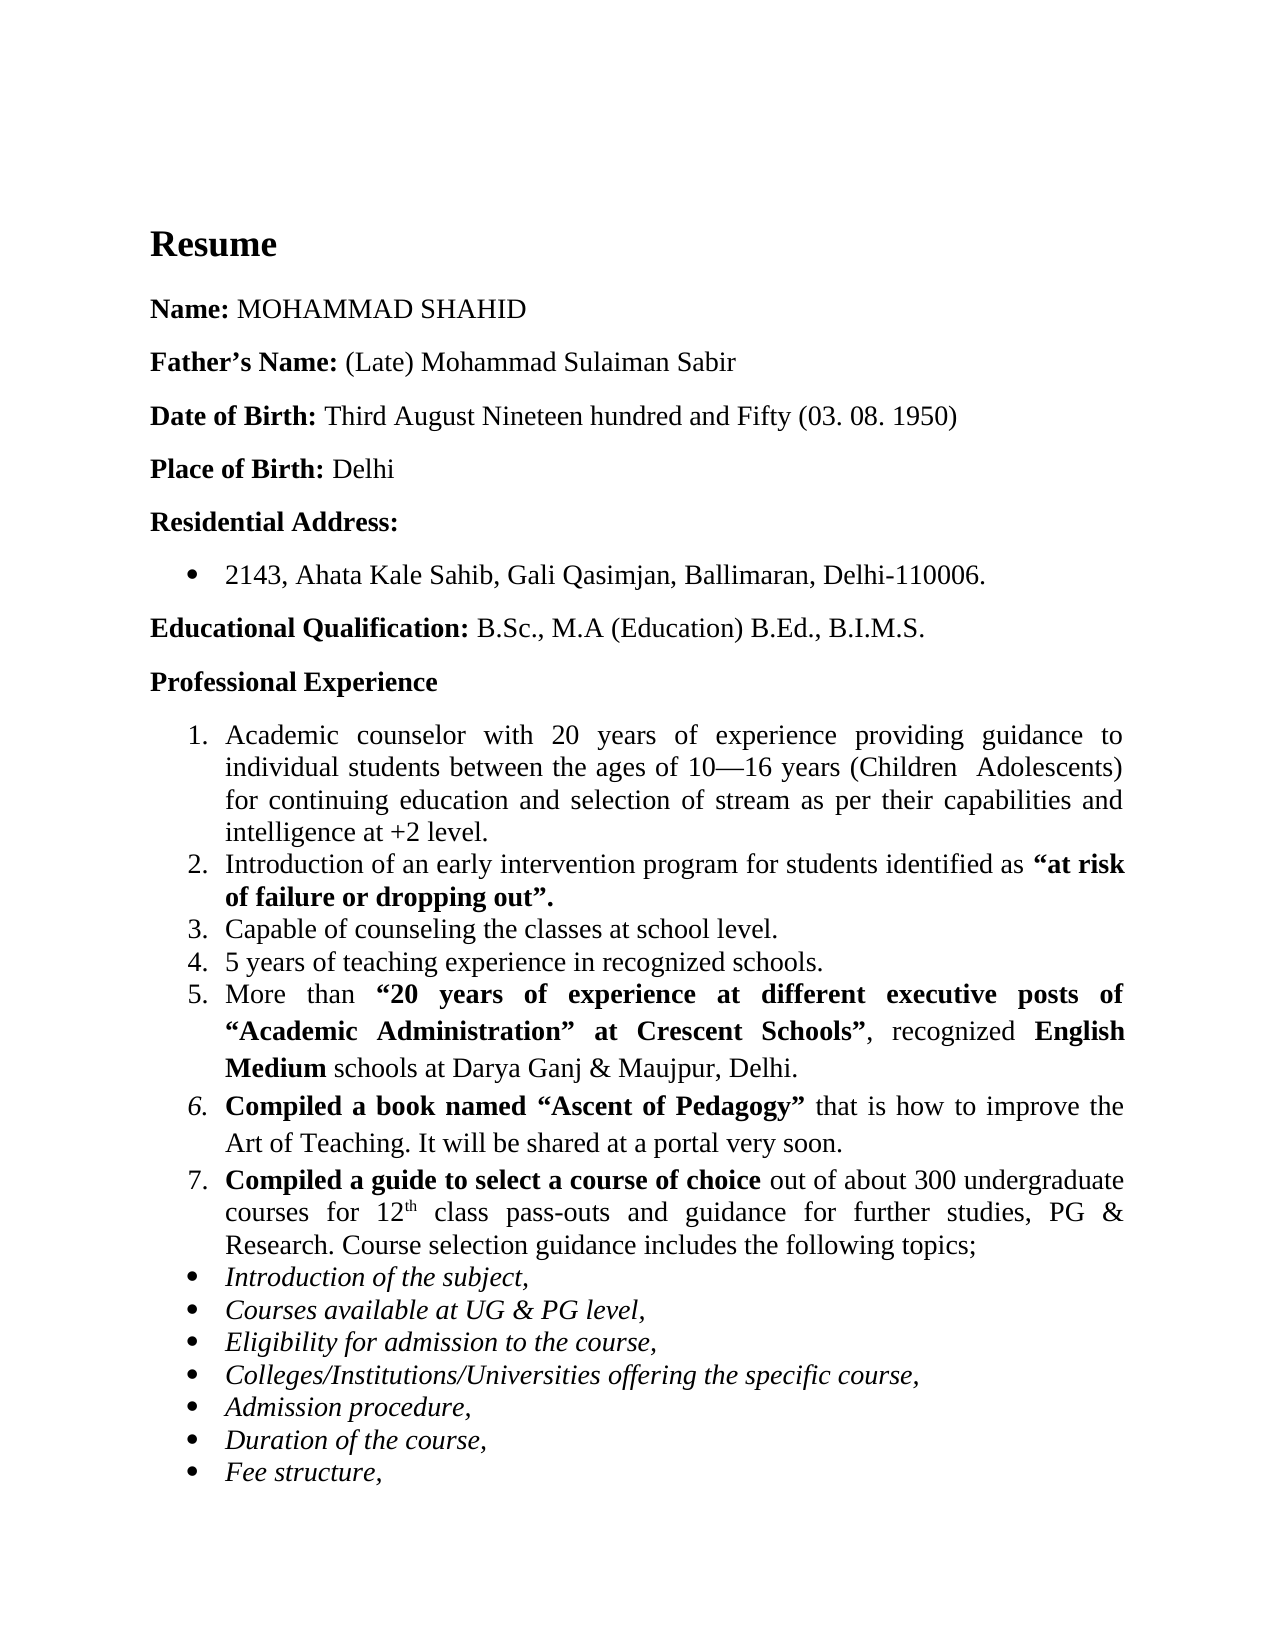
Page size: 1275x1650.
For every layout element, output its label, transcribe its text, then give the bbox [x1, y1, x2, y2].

list More than “20 years of experience at different executive posts of “Academic Administration” at Crescent Schools”, recognized English Medium schools at Darya Ganj & Maujpur, Delhi. [187, 977, 1125, 1084]
text Residential Address: [150, 505, 1125, 537]
text Father’s Name: (Late) Mohammad Sulaiman Sabir [150, 345, 1125, 378]
list Admission procedure, [187, 1390, 1125, 1423]
list Fee structure, [187, 1455, 1125, 1488]
list Duration of the course, [187, 1423, 1125, 1455]
text Professional Experience [150, 665, 1125, 697]
list Compiled a guide to select a course of choice out of about 300 undergraduate courses for 12th class pass-outs and guidance for further studies, PG & Research. Course selection guidance includes the following topics; [187, 1163, 1125, 1260]
text Name: MOHAMMAD SHAHID [150, 292, 1125, 324]
text Date of Birth: Third August Nineteen hundred and Fifty (03. 08. 1950) [150, 398, 1125, 431]
list Capable of counseling the classes at school level. [187, 912, 1125, 945]
list Colleges/Institutions/Universities offering the specific course, [187, 1358, 1125, 1390]
list Introduction of the subject, [187, 1260, 1125, 1293]
list Compiled a book named “Ascent of Pedagogy” that is how to improve the Art of Teaching. It will be shared at a portal very soon. [187, 1089, 1125, 1158]
list Courses available at UG & PG level, [187, 1293, 1125, 1325]
text Educational Qualification: B.Sc., M.A (Education) B.Ed., B.I.M.S. [150, 612, 1125, 644]
list Introduction of an early intervention program for students identified as “at risk of failure or dropping out”. [187, 848, 1125, 912]
list Academic counselor with 20 years of experience providing guidance to individual students between the ages of 10—16 years (Children Adolescents) for continuing education and selection of stream as per their capabilities and intelligence at +2 level. [187, 718, 1125, 848]
text Place of Birth: Delhi [150, 452, 1125, 484]
list Eligibility for admission to the course, [187, 1325, 1125, 1358]
list 5 years of teaching experience in recognized schools. [187, 945, 1125, 977]
text Resume [150, 222, 1125, 265]
list 2143, Ahata Kale Sahib, Gali Qasimjan, Ballimaran, Delhi-110006. [187, 558, 1125, 591]
